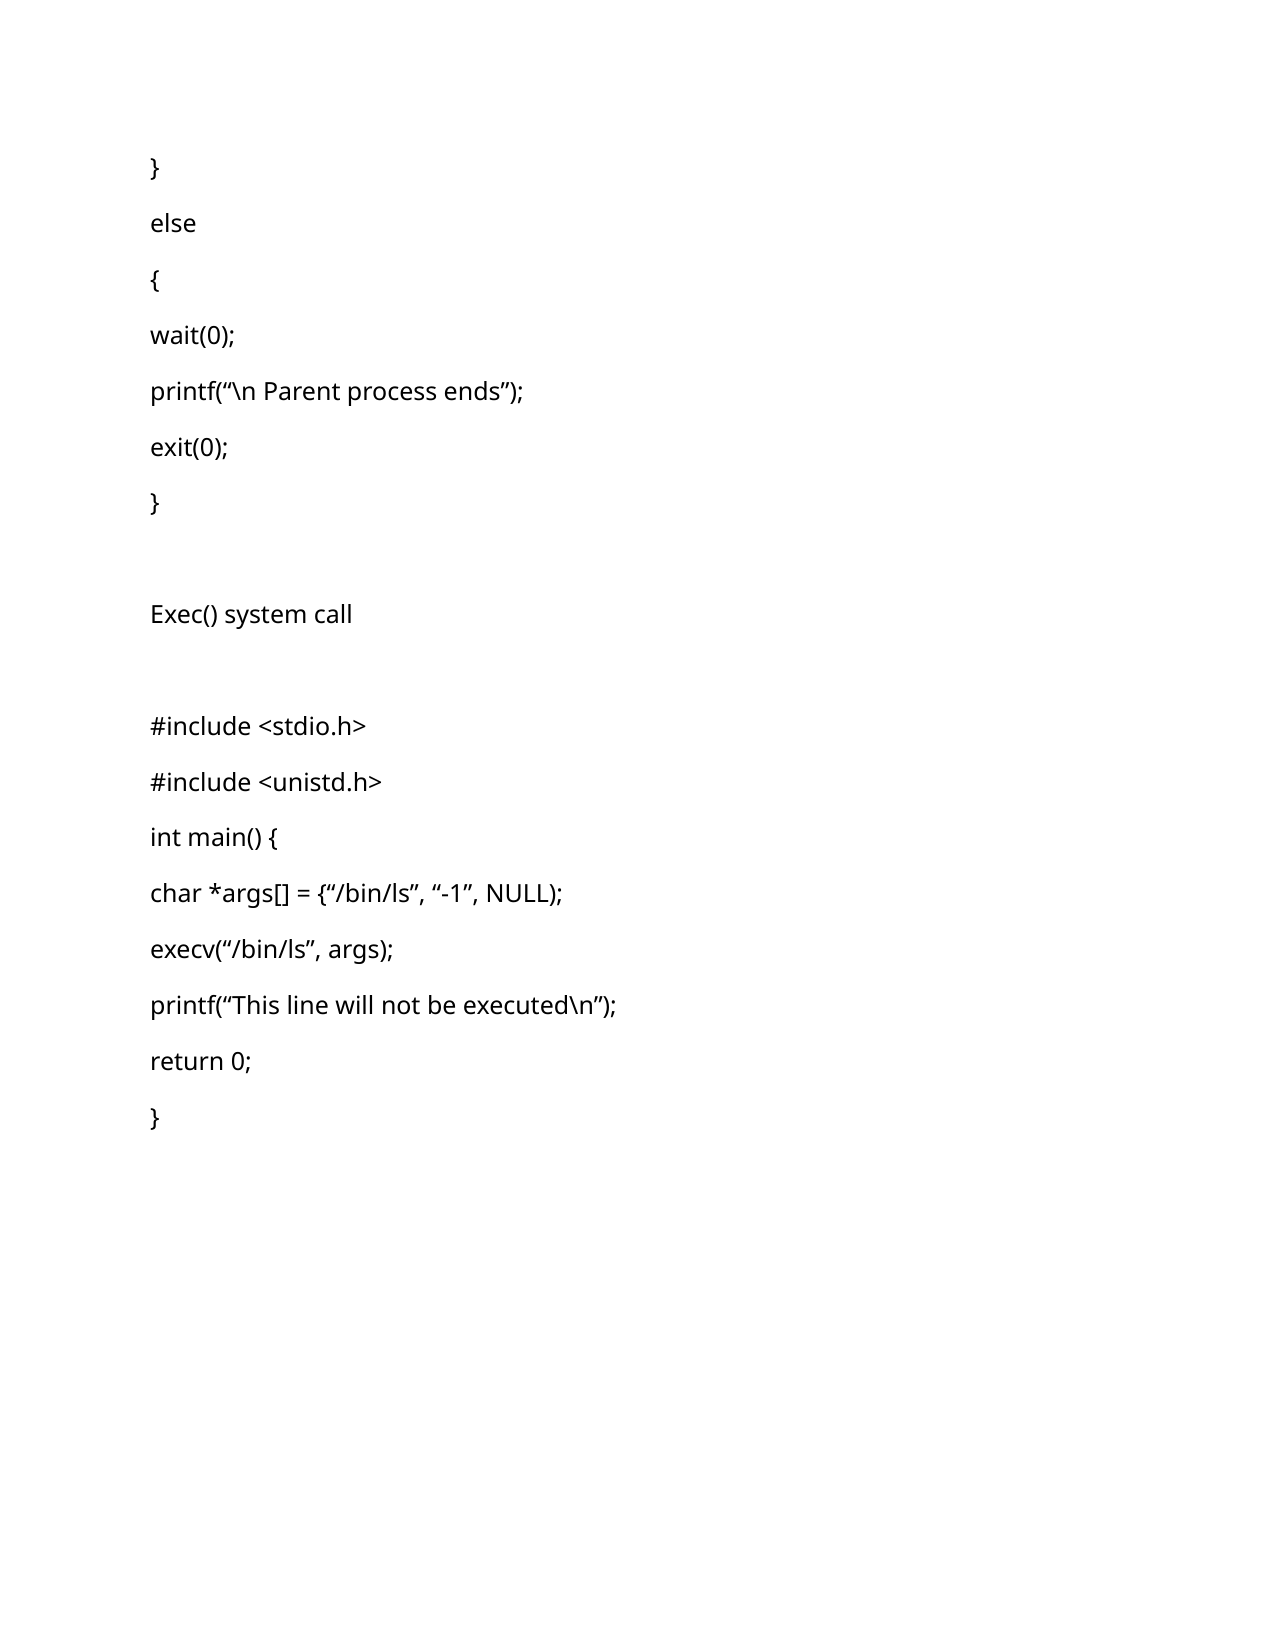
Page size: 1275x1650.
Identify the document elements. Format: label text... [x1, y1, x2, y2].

text #include <unistd.h> [150, 764, 1125, 798]
text wait(0); [150, 317, 1125, 352]
text exit(0); [150, 429, 1125, 463]
text } [150, 1099, 1125, 1133]
text execv(“/bin/ls”, args); [150, 932, 1125, 966]
text char *args[] = {“/bin/ls”, “-1”, NULL); [150, 876, 1125, 910]
text return 0; [150, 1043, 1125, 1077]
text int main() { [150, 820, 1125, 854]
text printf(“\n Parent process ends”); [150, 373, 1125, 407]
text printf(“This line will not be executed\n”); [150, 987, 1125, 1022]
text } [150, 150, 1125, 184]
text #include <stdio.h> [150, 708, 1125, 742]
text Exec() system call [150, 597, 1125, 631]
text } [150, 485, 1125, 519]
text { [150, 262, 1125, 296]
text else [150, 206, 1125, 240]
